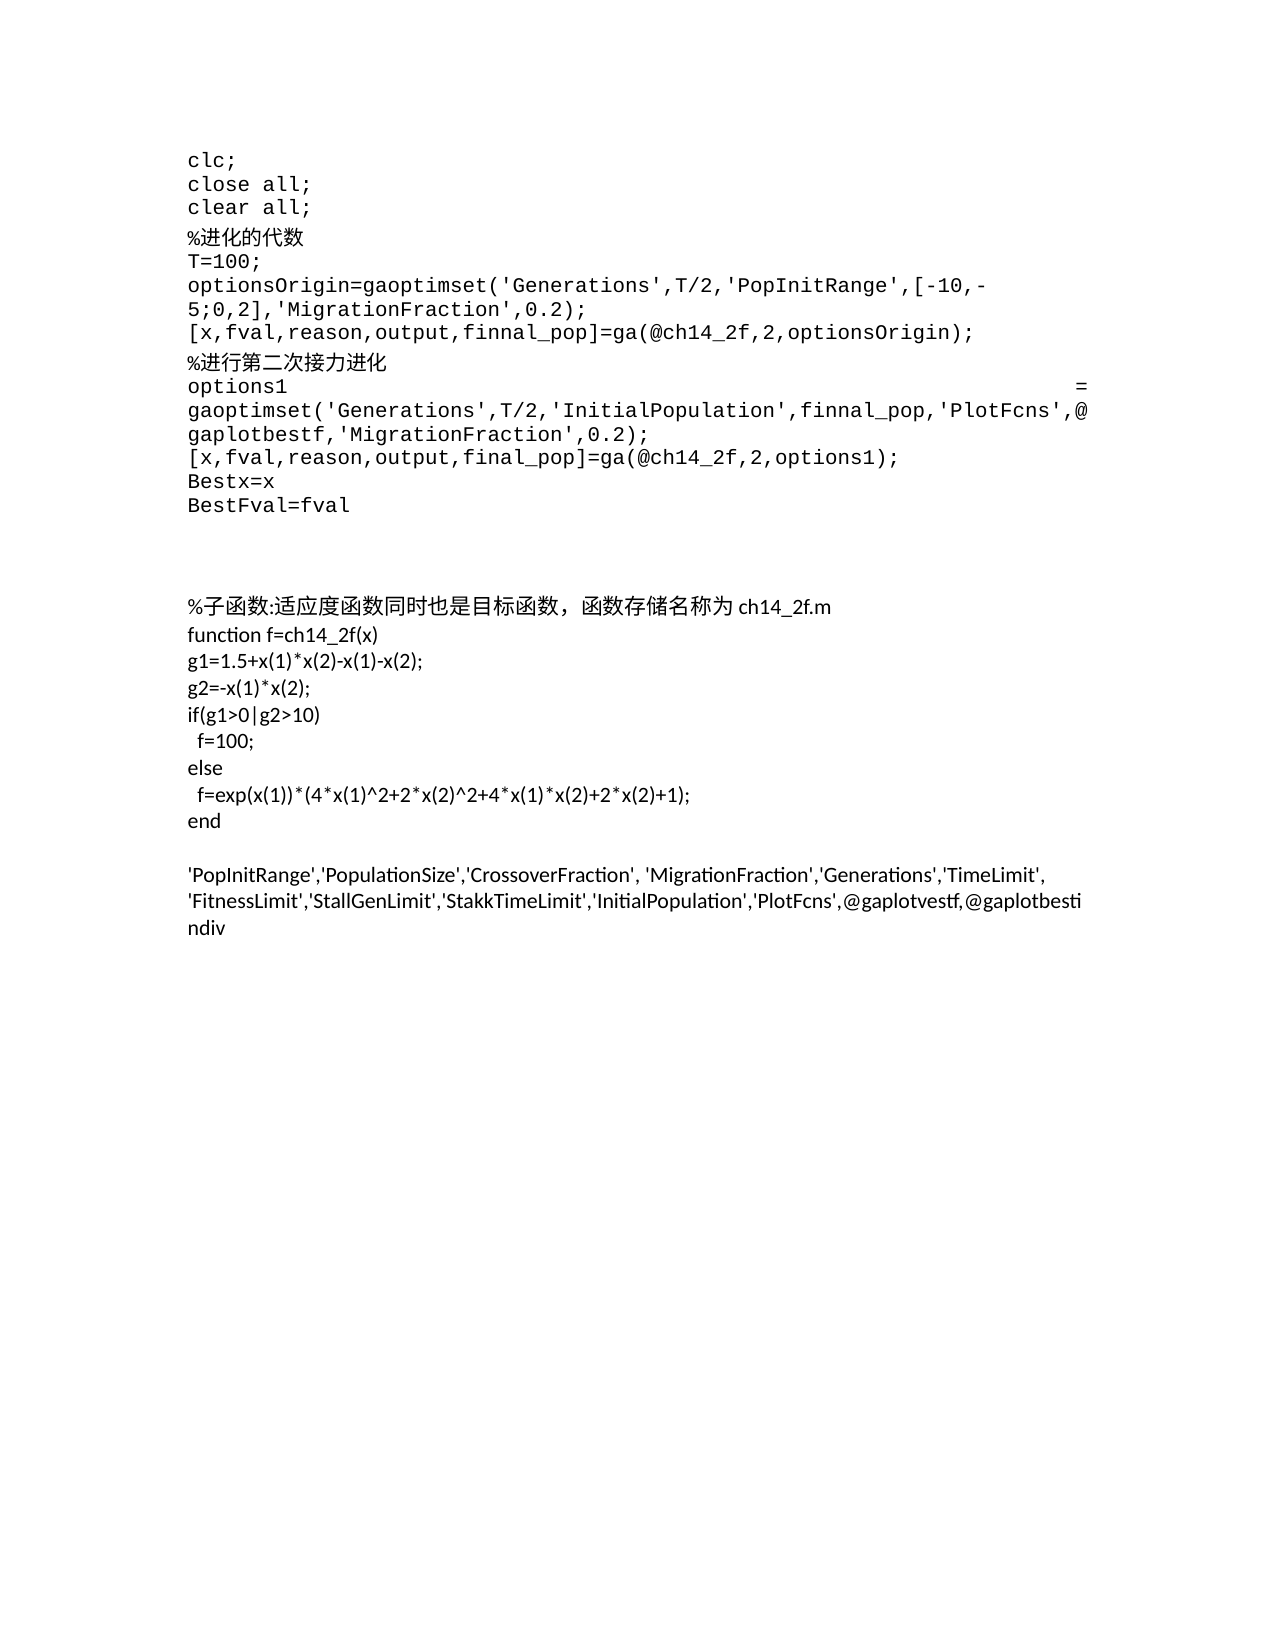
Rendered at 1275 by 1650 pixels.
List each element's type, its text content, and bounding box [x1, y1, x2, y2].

text close all; [187, 174, 1087, 197]
text [x,fval,reason,output,final_pop]=ga(@ch14_2f,2,options1); [187, 447, 1087, 471]
text 'PopInitRange','PopulationSize','CrossoverFraction', 'MigrationFraction','Generations','TimeLimit', [187, 861, 1087, 887]
text T=100; [187, 251, 1087, 275]
text else [187, 754, 1087, 781]
text BestFval=fval [187, 494, 1087, 518]
text %子函数:适应度函数同时也是目标函数，函数存储名称为ch14_2f.m [187, 589, 1087, 621]
text clear all; [187, 197, 1087, 221]
text optionsOrigin=gaoptimset('Generations',T/2,'PopInitRange',[-10,-5;0,2],'MigrationFraction',0.2); [187, 275, 1087, 322]
text if(g1>0|g2>10) [187, 701, 1087, 727]
text f=100; [187, 727, 1087, 754]
text g1=1.5+x(1)*x(2)-x(1)-x(2); [187, 647, 1087, 674]
text function f=ch14_2f(x) [187, 621, 1087, 647]
text Bestx=x [187, 471, 1087, 494]
text g2=-x(1)*x(2); [187, 674, 1087, 701]
text clc; [187, 150, 1087, 174]
text 'FitnessLimit','StallGenLimit','StakkTimeLimit','InitialPopulation','PlotFcns',@gaplotvestf,@gaplotbestindiv [187, 887, 1087, 941]
text %进化的代数 [187, 221, 1087, 251]
text %进行第二次接力进化 [187, 346, 1087, 376]
text end [187, 807, 1087, 834]
text f=exp(x(1))*(4*x(1)^2+2*x(2)^2+4*x(1)*x(2)+2*x(2)+1); [187, 781, 1087, 807]
text options1 = gaoptimset('Generations',T/2,'InitialPopulation',finnal_pop,'PlotFcns',@gaplotbestf,'MigrationFraction',0.2); [187, 376, 1087, 447]
text [x,fval,reason,output,finnal_pop]=ga(@ch14_2f,2,optionsOrigin); [187, 322, 1087, 346]
